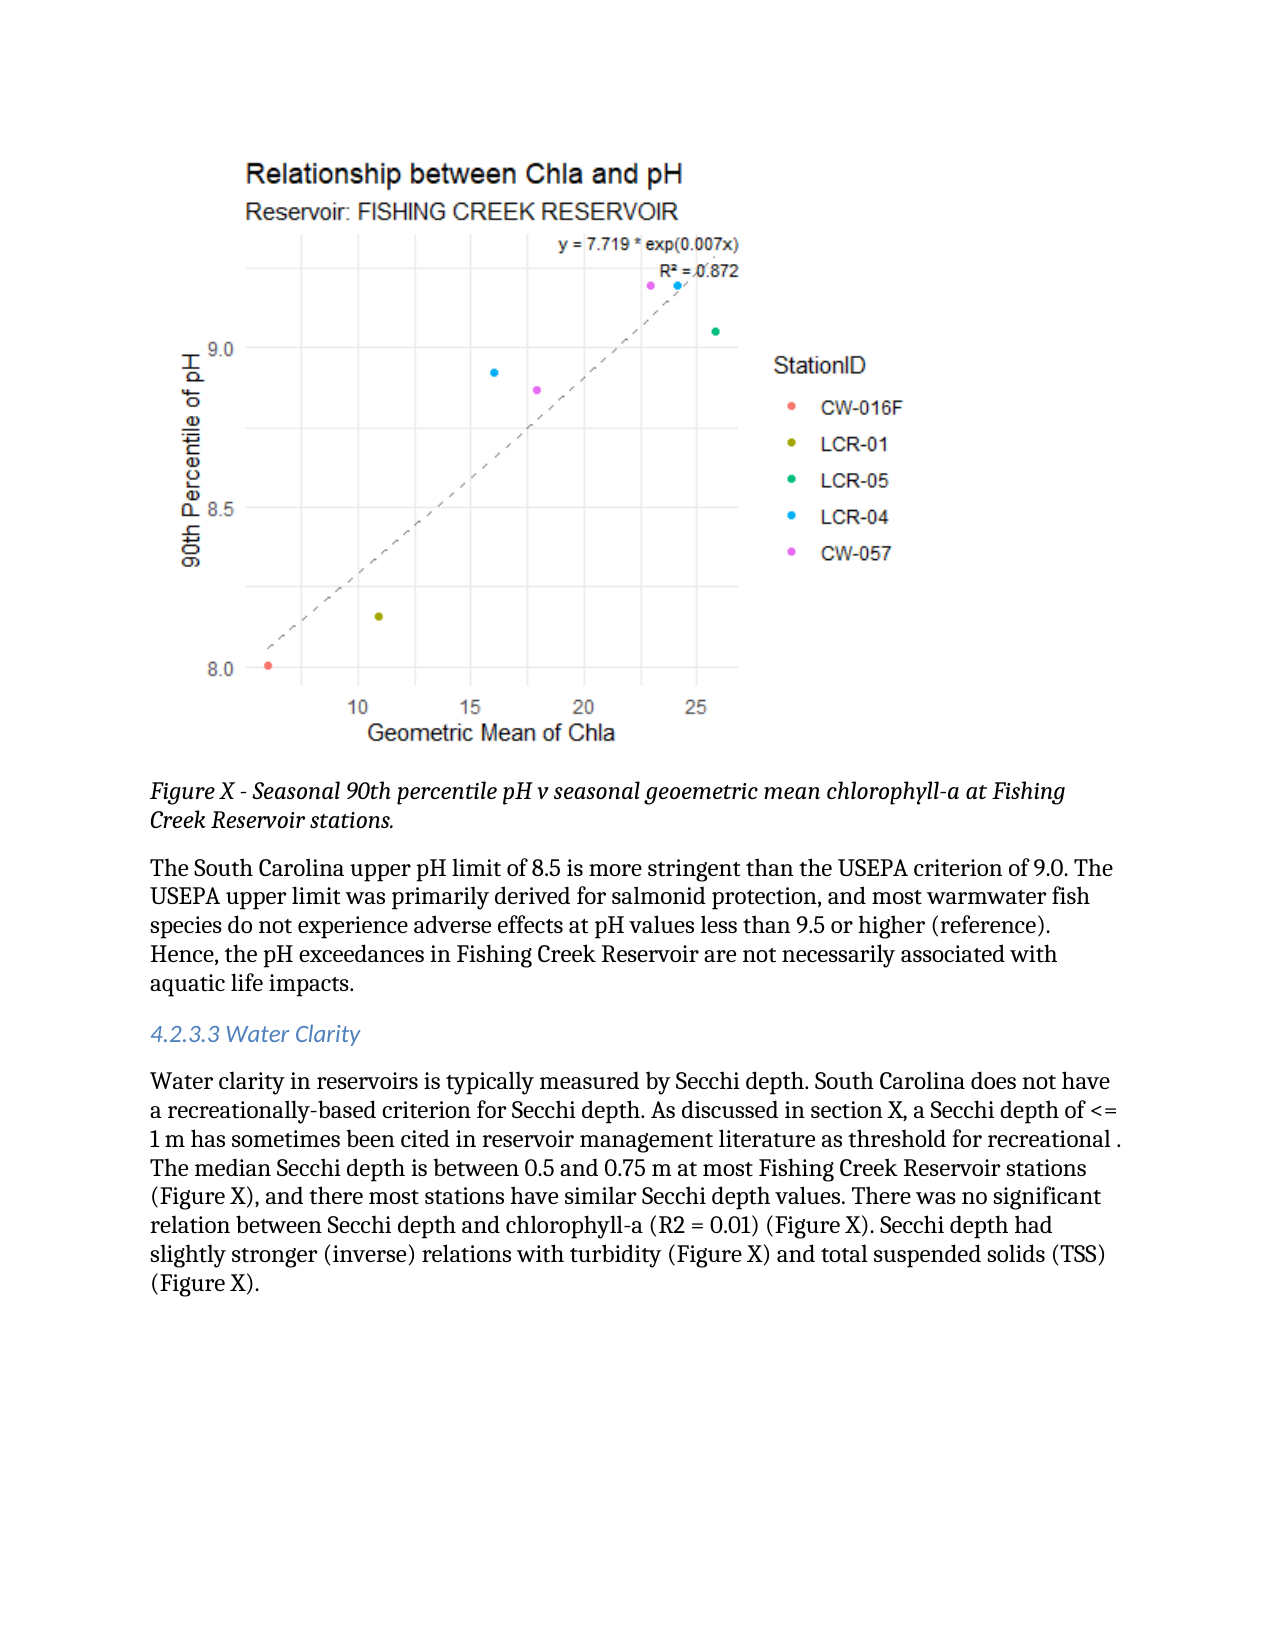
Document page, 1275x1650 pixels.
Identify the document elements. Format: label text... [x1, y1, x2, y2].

text Figure X - Seasonal 90th percentile pH v seasonal geoemetric mean chlorophyll-a at Fishing Creek Reservoir stations. [150, 777, 1125, 835]
text The South Carolina upper pH limit of 8.5 is more stringent than the USEPA criterion of 9.0. The USEPA upper limit was primarily derived for salmonid protection, and most warmwater fish species do not experience adverse effects at pH values less than 9.5 or higher (reference). Hence, the pH exceedances in Fishing Creek Reservoir are not necessarily associated with aquatic life impacts. [150, 853, 1125, 997]
picture [168, 150, 927, 757]
text Water clarity in reservoirs is typically measured by Secchi depth. South Carolina does not have a recreationally-based criterion for Secchi depth. As discussed in section X, a Secchi depth of <= 1 m has sometimes been cited in reservoir management literature as threshold for recreational . The median Secchi depth is between 0.5 and 0.75 m at most Fishing Creek Reservoir stations (Figure X), and there most stations have similar Secchi depth values. There was no significant relation between Secchi depth and chlorophyll-a (R2 = 0.01) (Figure X). Secchi depth had slightly stronger (inverse) relations with turbidity (Figure X) and total suspended solids (TSS) (Figure X). [150, 1067, 1125, 1297]
subtitle 4.2.3.3 Water Clarity [150, 1018, 1125, 1048]
